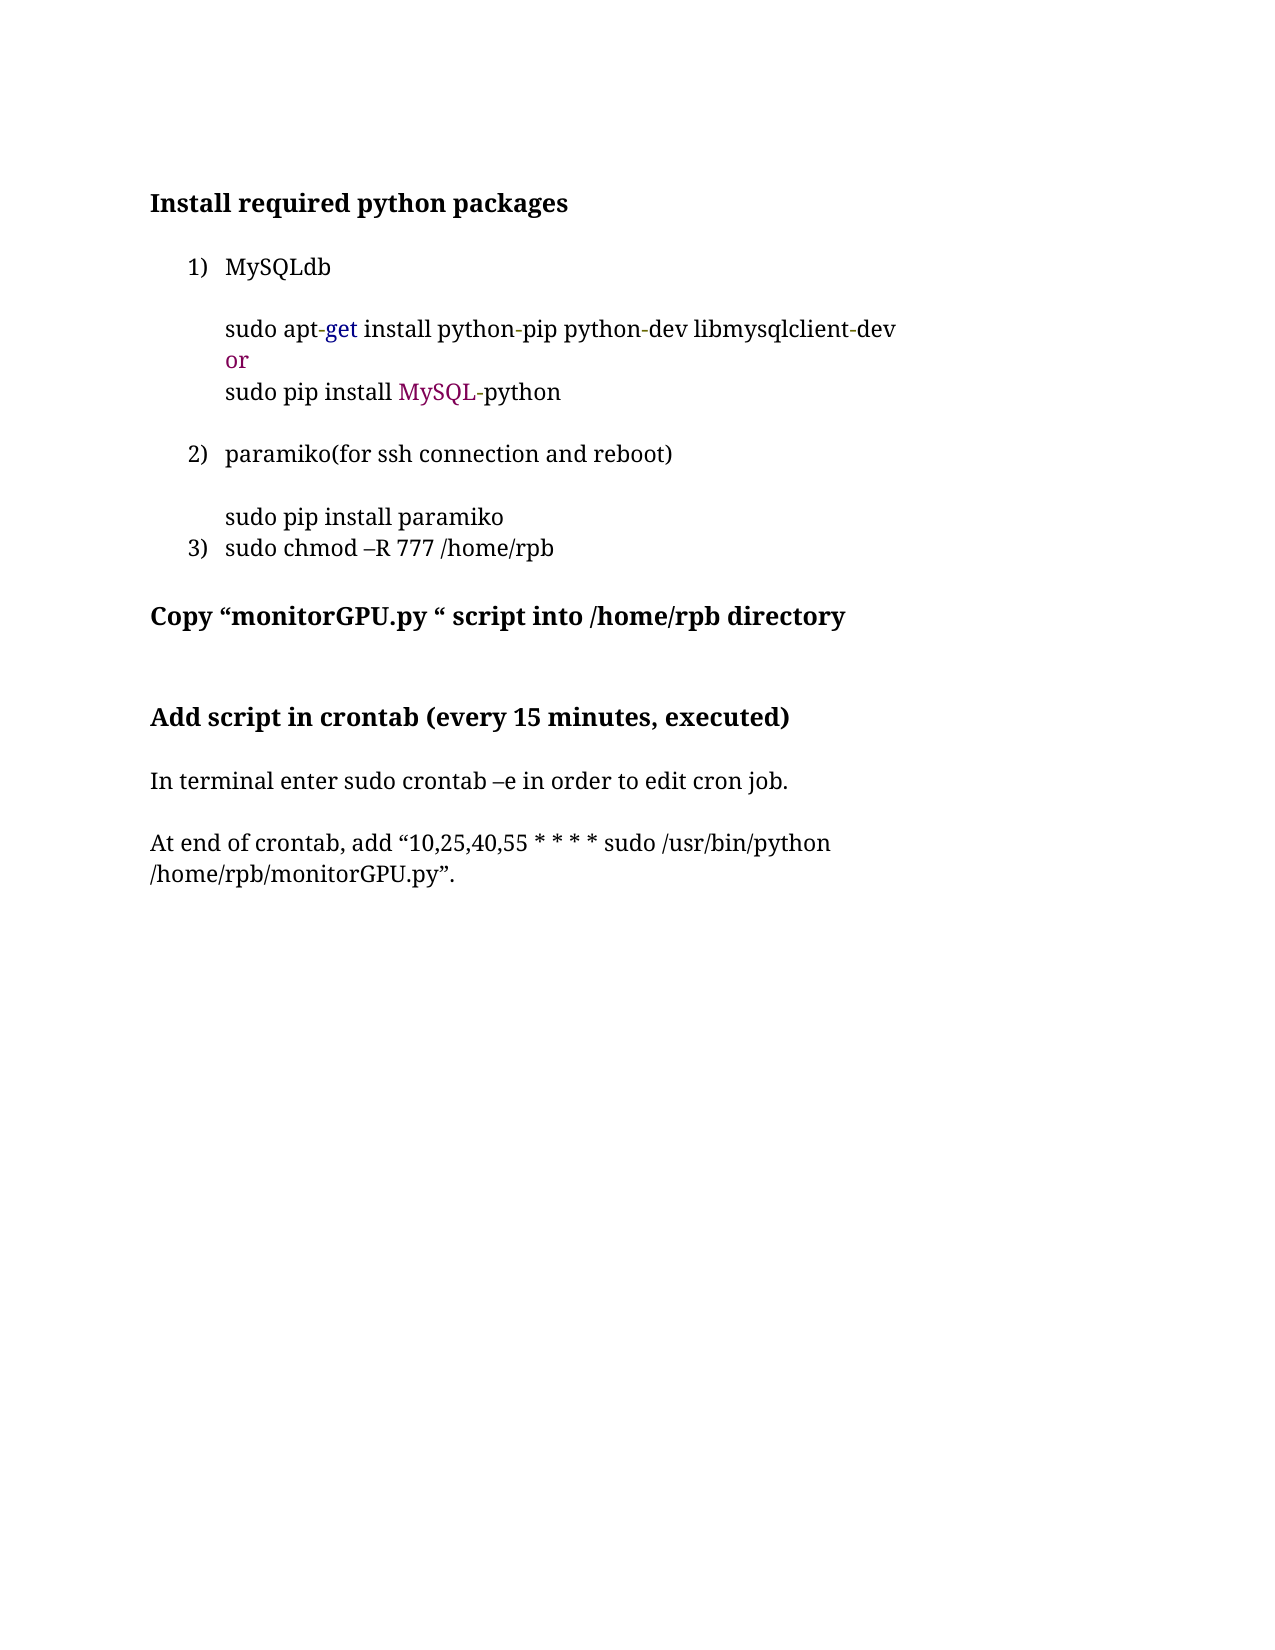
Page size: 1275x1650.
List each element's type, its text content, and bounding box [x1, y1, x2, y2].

text or [225, 344, 1125, 376]
subtitle Add script in crontab (every 15 minutes, executed) [150, 699, 1125, 733]
subtitle Copy “monitorGPU.py “ script into /home/rpb directory [150, 599, 1125, 633]
list paramiko(for ssh connection and reboot) [187, 438, 1125, 469]
text sudo pip install paramiko [150, 501, 1125, 532]
text sudo pip install MySQL-python [225, 376, 1125, 407]
text At end of crontab, add “10,25,40,55 * * * * sudo /usr/bin/python /home/rpb/monitorGPU.py”. [150, 827, 1125, 890]
subtitle Install required python packages [150, 185, 1125, 219]
list sudo chmod –R 777 /home/rpb [187, 532, 1125, 563]
text sudo apt-get install python-pip python-dev libmysqlclient-dev [225, 313, 1125, 344]
text In terminal enter sudo crontab –e in order to edit cron job. [150, 765, 1125, 796]
list MySQLdb [187, 251, 1125, 282]
